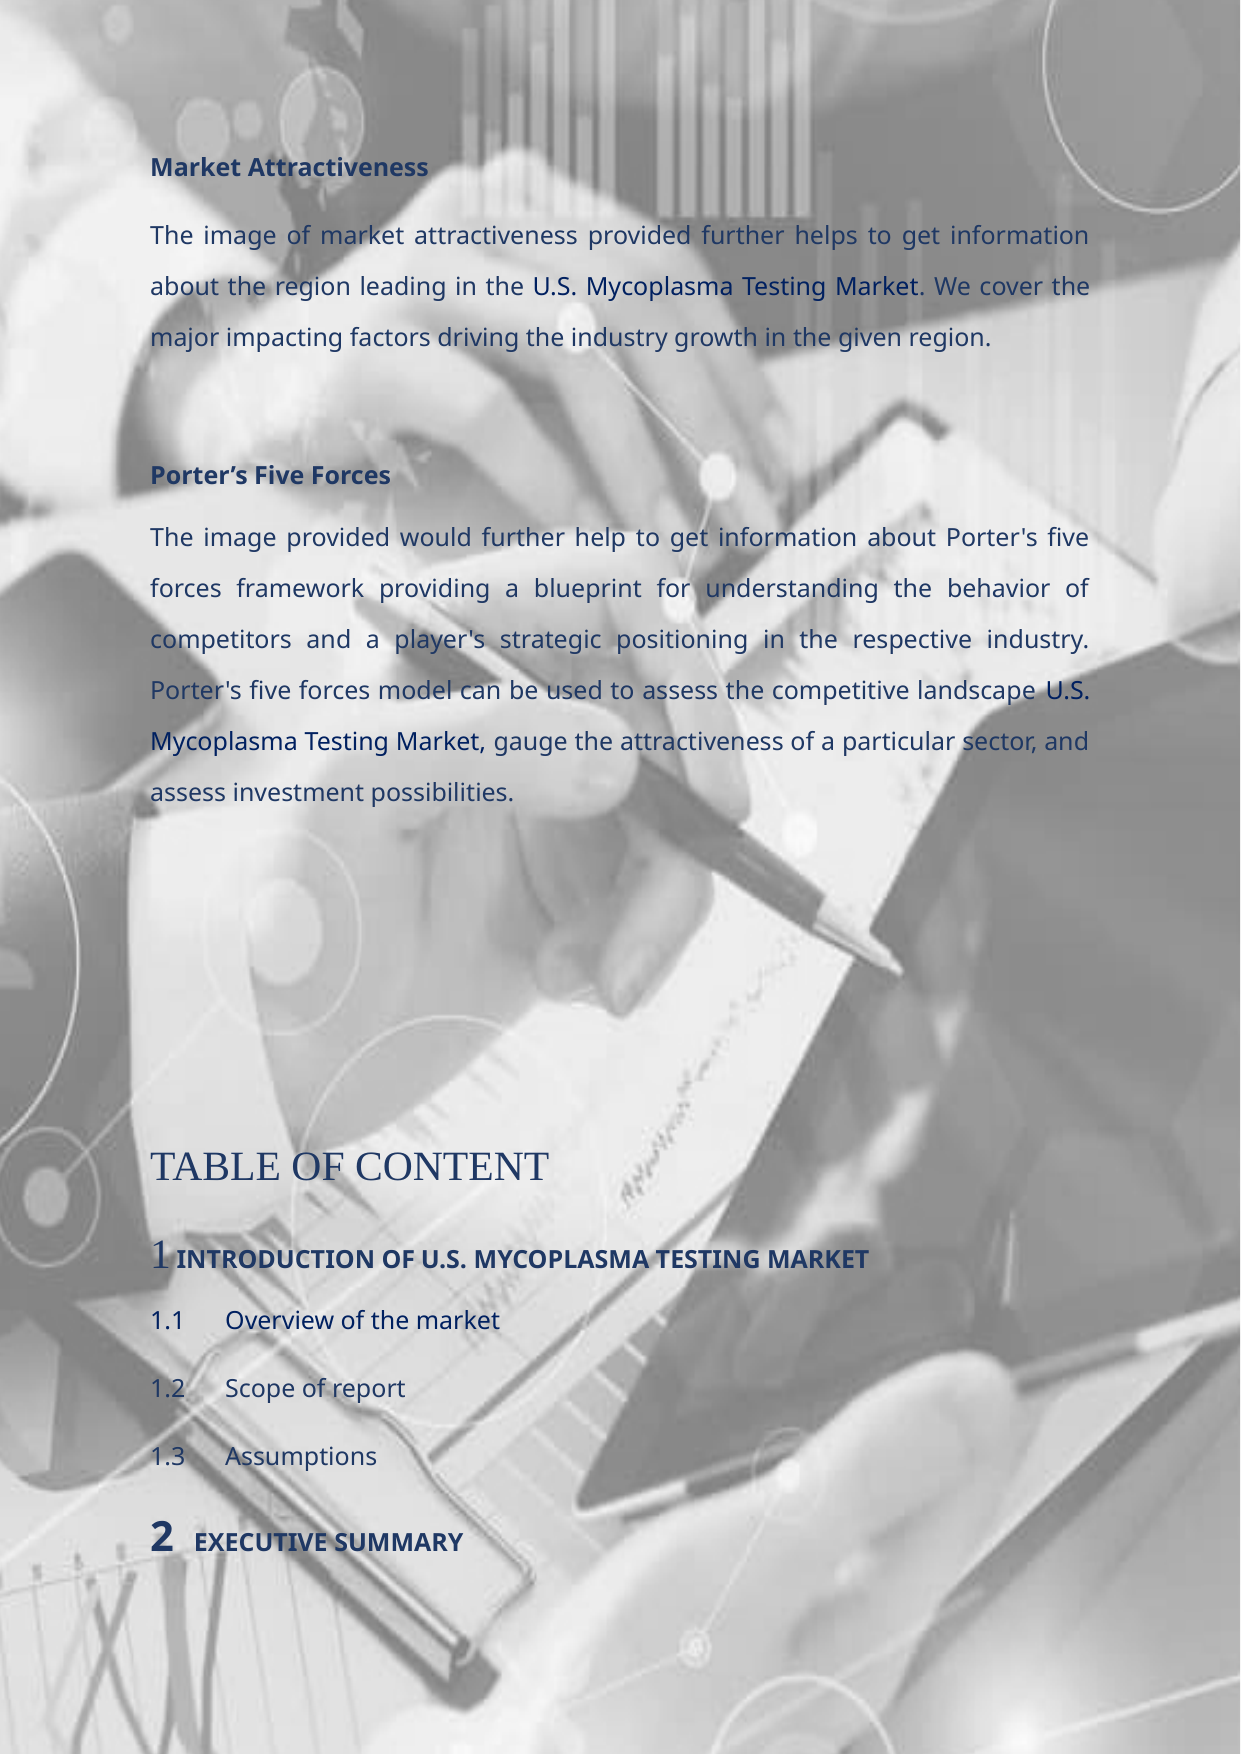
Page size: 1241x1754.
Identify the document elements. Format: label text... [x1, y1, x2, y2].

text 1 INTRODUCTION OF U.S. MYCOPLASMA TESTING MARKET [150, 1230, 1090, 1278]
list EXECUTIVE SUMMARY [150, 1507, 1090, 1564]
text The image provided would further help to get information about Porter's five forces framework providing a blueprint for understanding the behavior of competitors and a player's strategic positioning in the respective industry. Porter's five forces model can be used to assess the competitive landscape U.S. Mycoplasma Testing Market, gauge the attractiveness of a particular sector, and assess investment possibilities. [150, 519, 1090, 809]
text Porter’s Five Forces [150, 458, 1090, 492]
text Market Attractiveness [150, 150, 1090, 184]
text TABLE OF CONTENT [150, 1141, 1090, 1189]
text The image of market attractiveness provided further helps to get information about the region leading in the U.S. Mycoplasma Testing Market. We cover the major impacting factors driving the industry growth in the given region. [150, 218, 1090, 354]
list Overview of the market [150, 1303, 1090, 1337]
list Scope of report [150, 1371, 1090, 1405]
list Assumptions [150, 1439, 1090, 1473]
